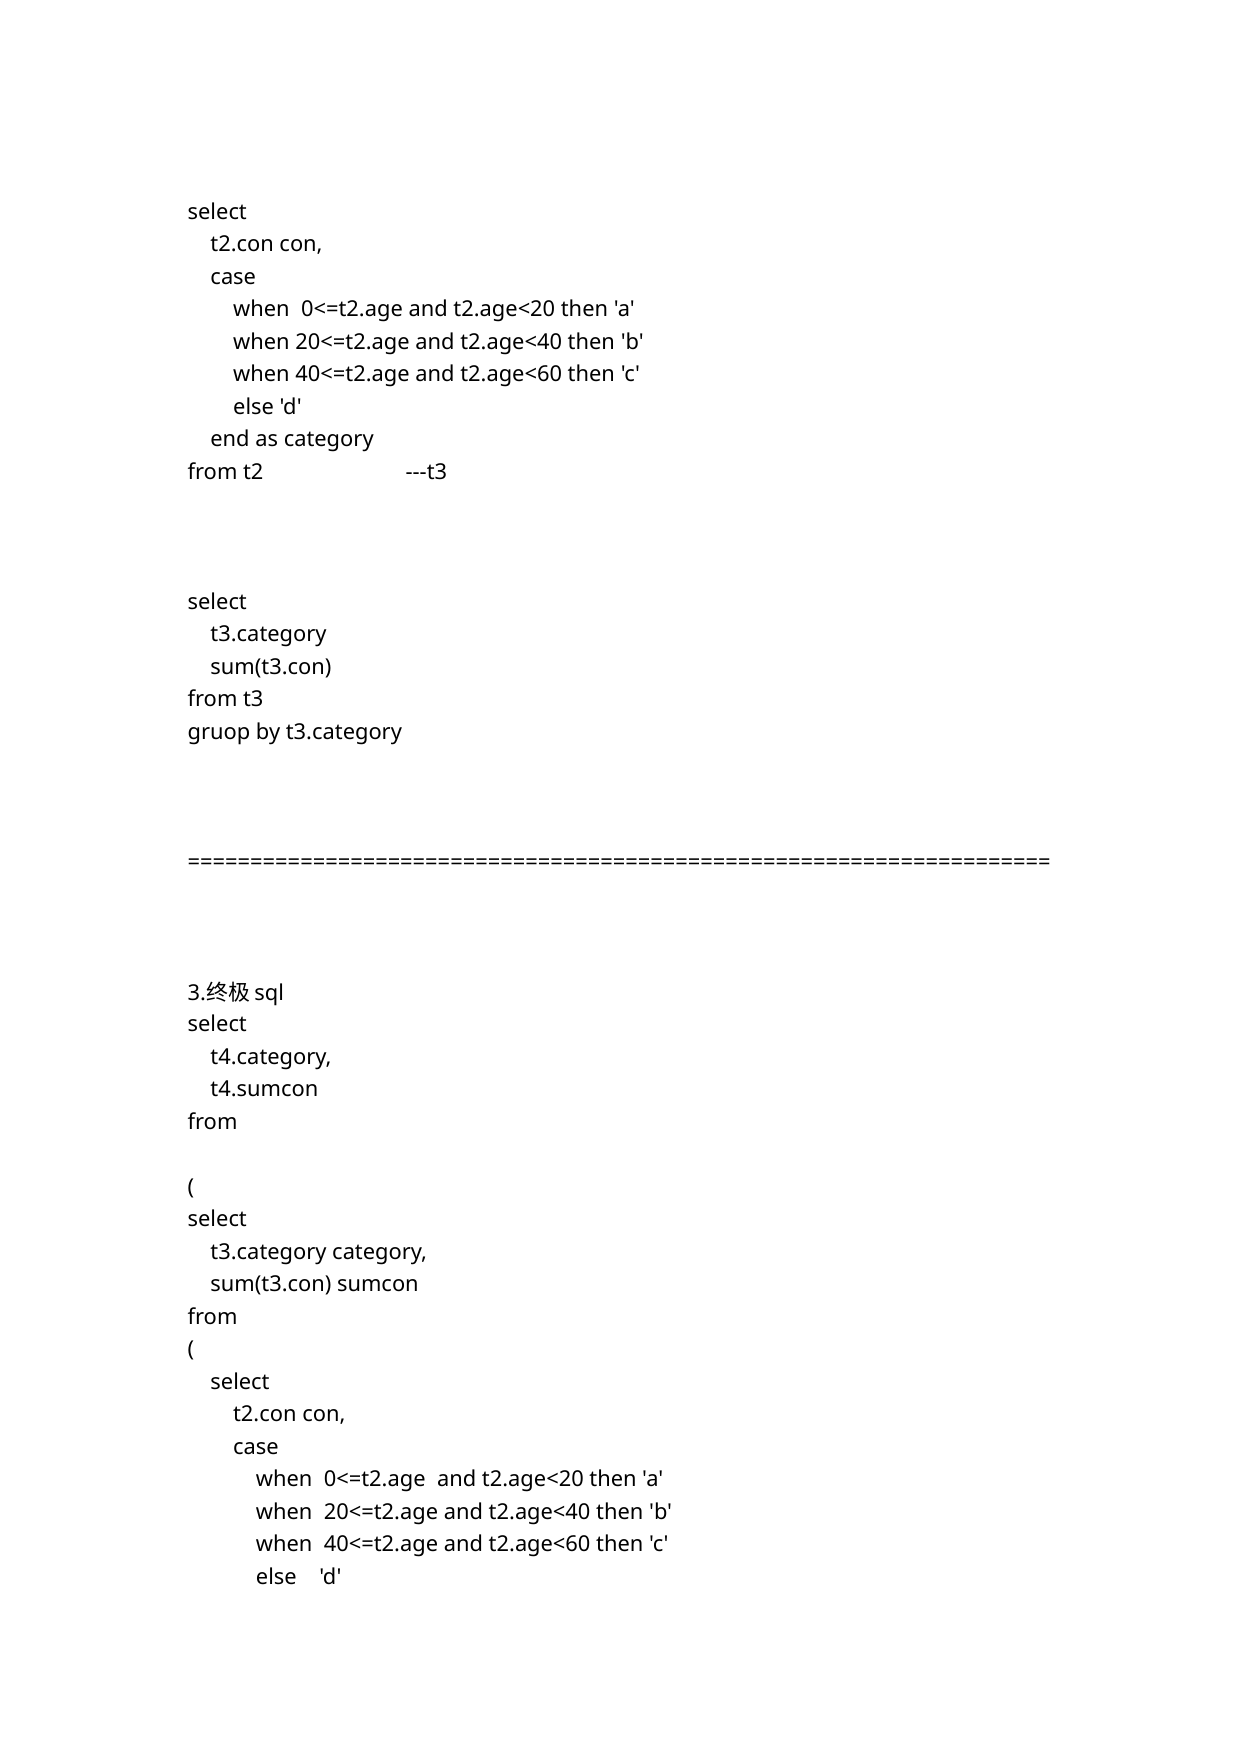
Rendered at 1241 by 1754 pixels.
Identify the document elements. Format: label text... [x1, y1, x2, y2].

text else 'd' [187, 1559, 1053, 1592]
text from t2 ---t3 [187, 454, 1053, 487]
text case [187, 259, 1053, 292]
text t2.con con, [187, 227, 1053, 259]
text gruop by t3.category [187, 714, 1053, 747]
text t3.category [187, 617, 1053, 649]
text select [187, 1202, 1053, 1234]
text ===================================================================== [187, 844, 1053, 877]
text when 0<=t2.age and t2.age<20 then 'a' [187, 1462, 1053, 1494]
text select [187, 1364, 1053, 1397]
text when 20<=t2.age and t2.age<40 then 'b' [187, 1494, 1053, 1527]
text t2.con con, [187, 1397, 1053, 1429]
text t3.category category, [187, 1234, 1053, 1267]
text from [187, 1299, 1053, 1332]
text select [187, 584, 1053, 617]
text when 40<=t2.age and t2.age<60 then 'c' [187, 357, 1053, 389]
text when 20<=t2.age and t2.age<40 then 'b' [187, 324, 1053, 357]
text case [187, 1429, 1053, 1462]
text select [187, 194, 1053, 227]
text 3.终极sql [187, 974, 1053, 1007]
text sum(t3.con) sumcon [187, 1267, 1053, 1299]
text ( [187, 1169, 1053, 1202]
text when 0<=t2.age and t2.age<20 then 'a' [187, 292, 1053, 324]
text t4.sumcon [187, 1072, 1053, 1104]
text select [187, 1007, 1053, 1039]
text t4.category, [187, 1039, 1053, 1072]
text sum(t3.con) [187, 649, 1053, 682]
text else 'd' [187, 389, 1053, 422]
text from t3 [187, 682, 1053, 714]
text when 40<=t2.age and t2.age<60 then 'c' [187, 1527, 1053, 1559]
text ( [187, 1332, 1053, 1364]
text from [187, 1104, 1053, 1137]
text end as category [187, 422, 1053, 454]
